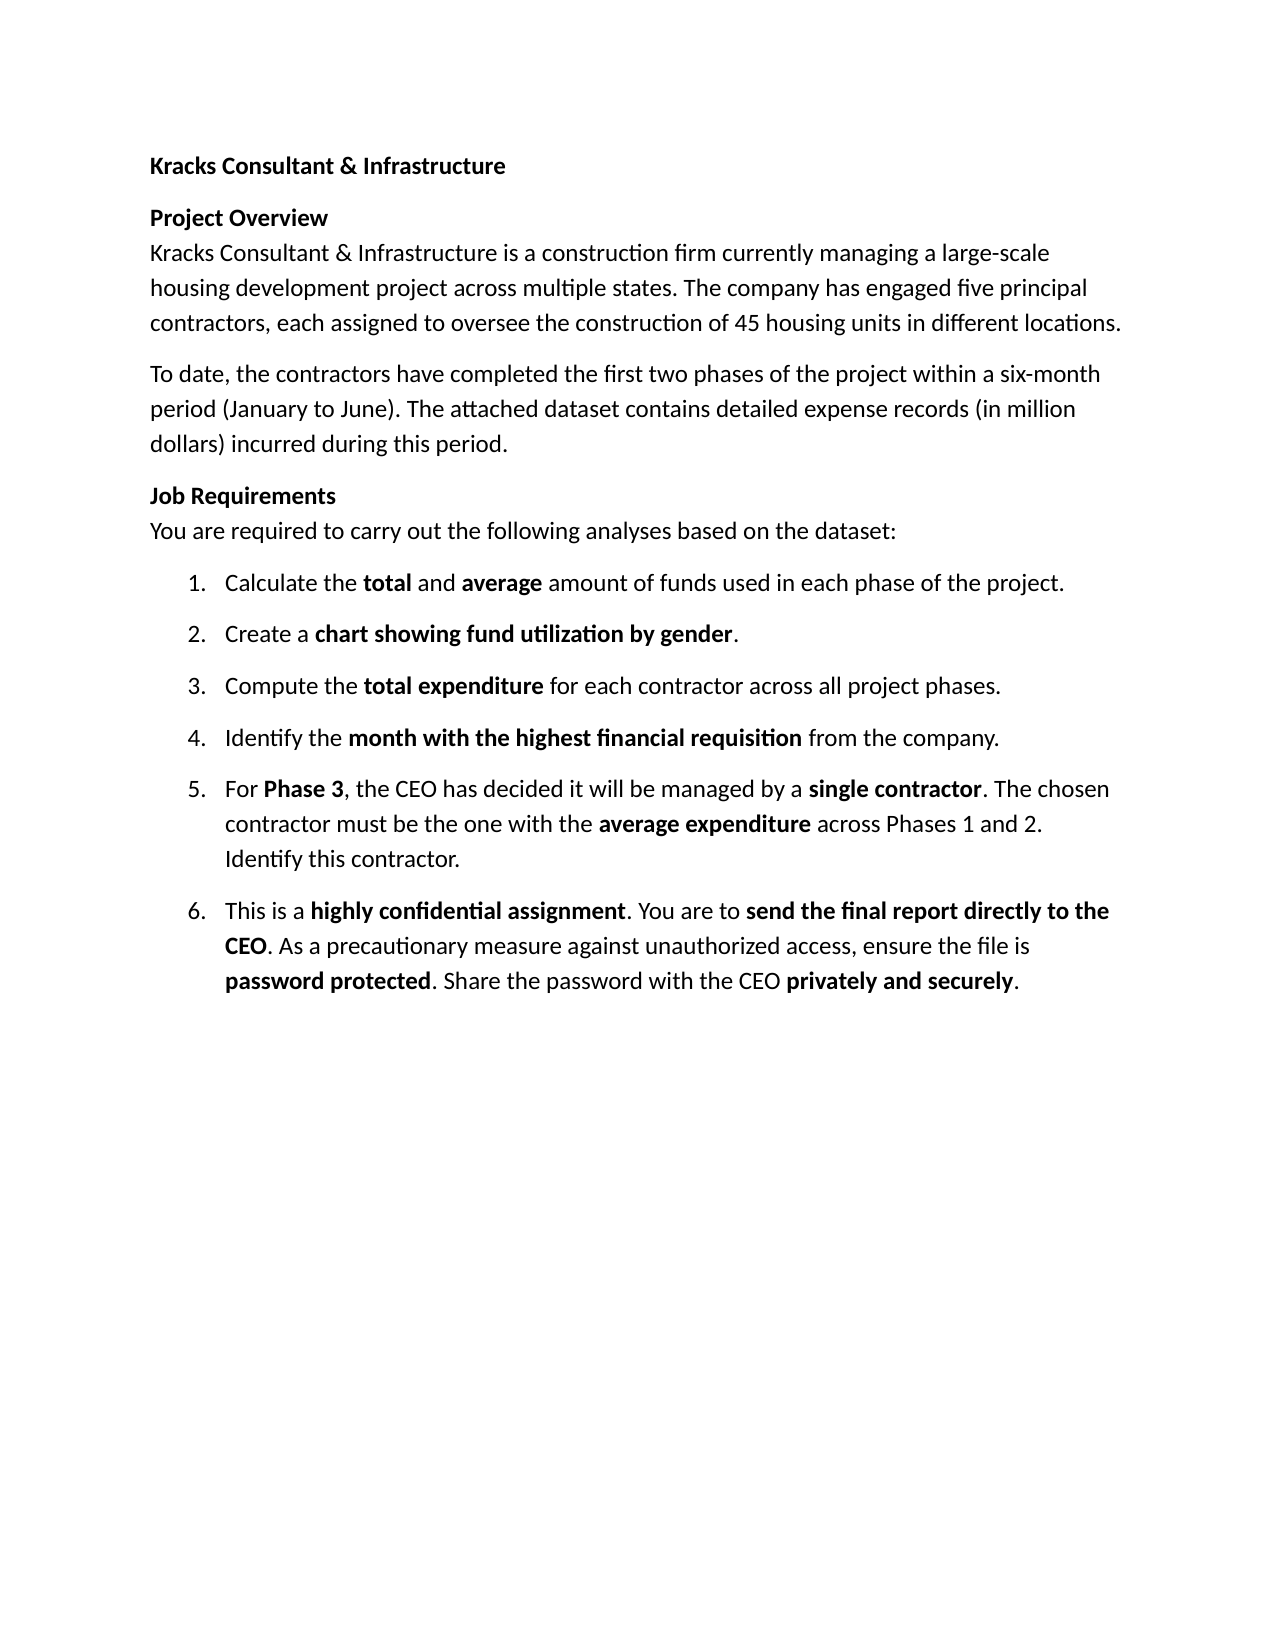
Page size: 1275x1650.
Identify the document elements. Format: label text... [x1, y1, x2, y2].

list This is a highly confidential assignment. You are to send the final report directly to the CEO. As a precautionary measure against unauthorized access, ensure the file is password protected. Share the password with the CEO privately and securely. [187, 895, 1125, 996]
text Job Requirements You are required to carry out the following analyses based on the dataset: [150, 480, 1125, 546]
text Project Overview Kracks Consultant & Infrastructure is a construction firm currently managing a large-scale housing development project across multiple states. The company has engaged five principal contractors, each assigned to oversee the construction of 45 housing units in different locations. [150, 202, 1125, 337]
list Create a chart showing fund utilization by gender. [187, 618, 1125, 649]
list Calculate the total and average amount of funds used in each phase of the project. [187, 567, 1125, 597]
list Compute the total expenditure for each contractor across all project phases. [187, 670, 1125, 701]
list For Phase 3, the CEO has decided it will be managed by a single contractor. The chosen contractor must be the one with the average expenditure across Phases 1 and 2. Identify this contractor. [187, 773, 1125, 874]
text To date, the contractors have completed the first two phases of the project within a six-month period (January to June). The attached dataset contains detailed expense records (in million dollars) incurred during this period. [150, 358, 1125, 459]
list Identify the month with the highest financial requisition from the company. [187, 722, 1125, 752]
text Kracks Consultant & Infrastructure [150, 150, 1125, 181]
